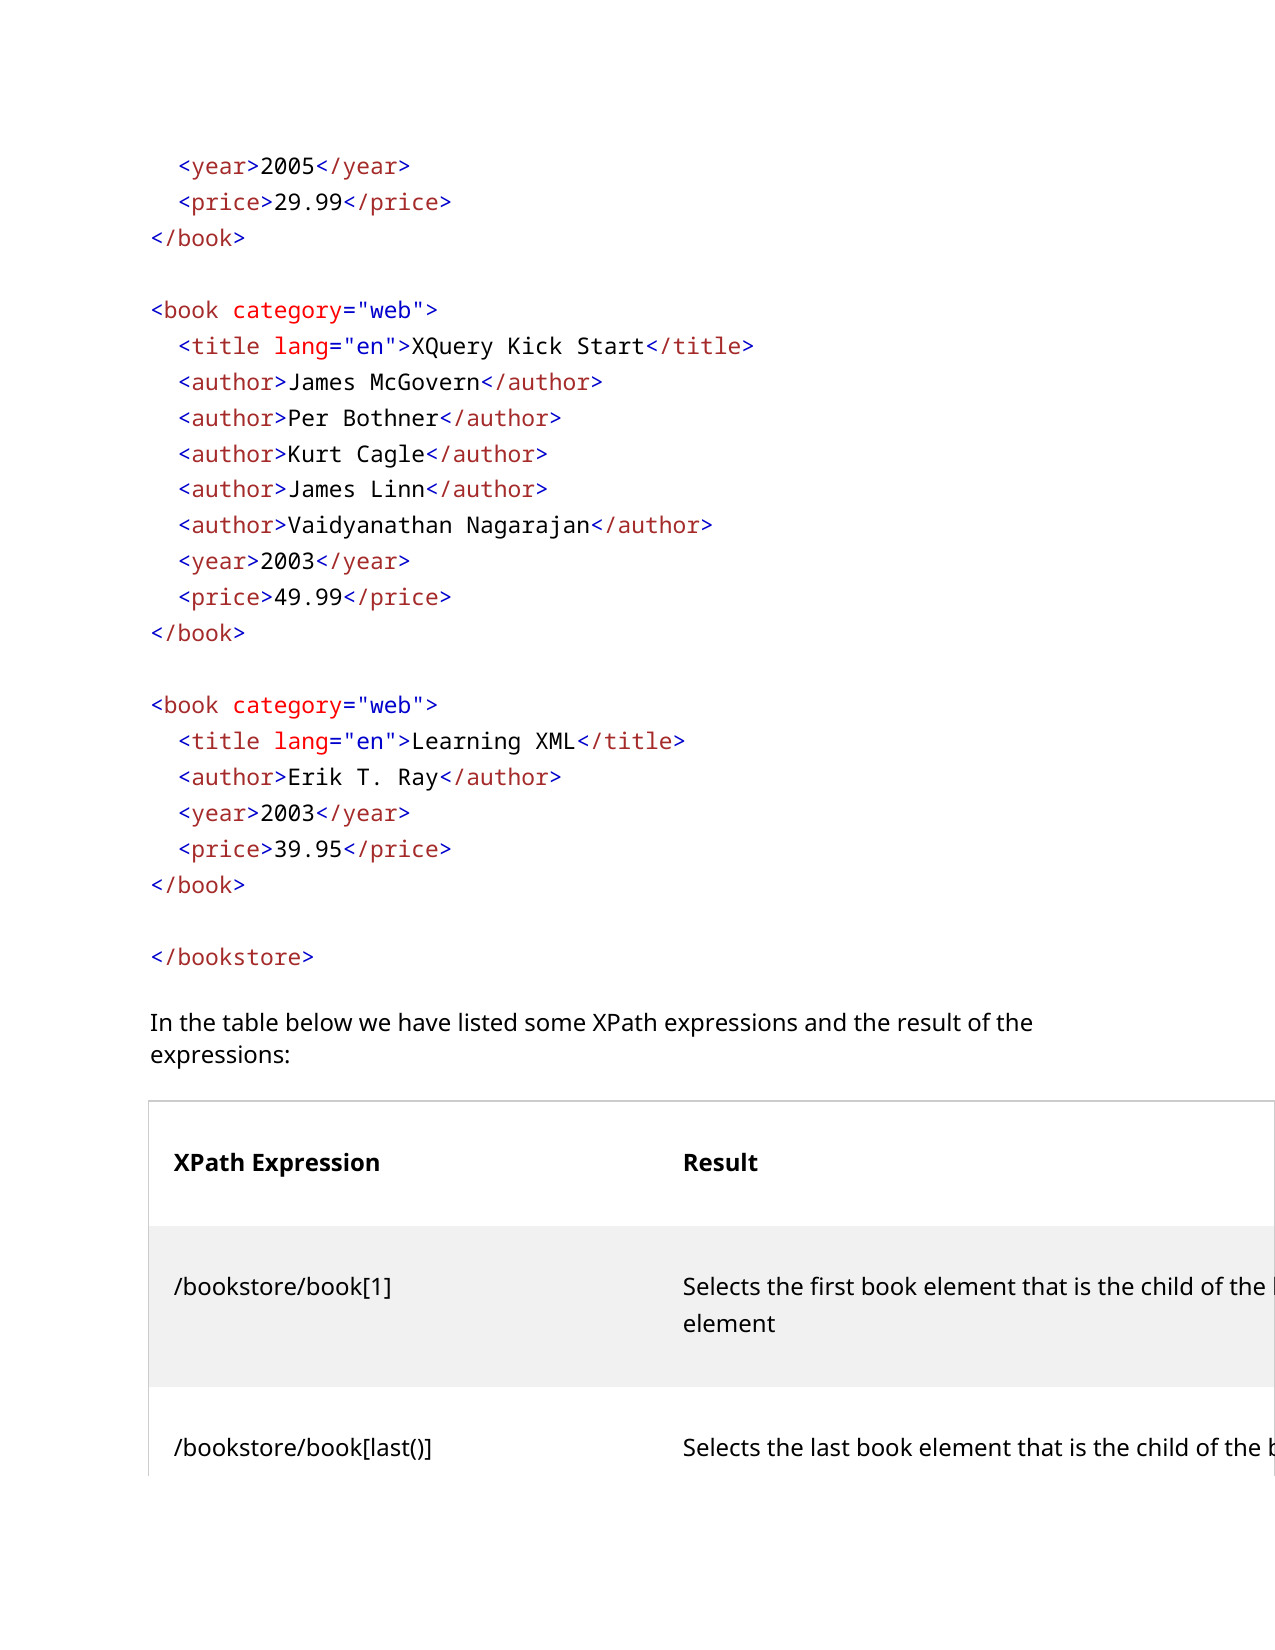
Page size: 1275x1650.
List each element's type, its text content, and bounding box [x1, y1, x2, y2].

text In the table below we have listed some XPath expressions and the result of the expressions: [150, 1006, 1125, 1071]
table_cell Selects the first book element that is the child of the bookstore element [670, 1226, 1274, 1387]
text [150, 150, 1125, 972]
table_header Result [670, 1102, 1274, 1226]
table_cell /bookstore/book[1] [149, 1226, 670, 1387]
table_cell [149, 1387, 670, 1476]
table_header XPath Expression [149, 1102, 670, 1226]
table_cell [670, 1387, 1274, 1476]
